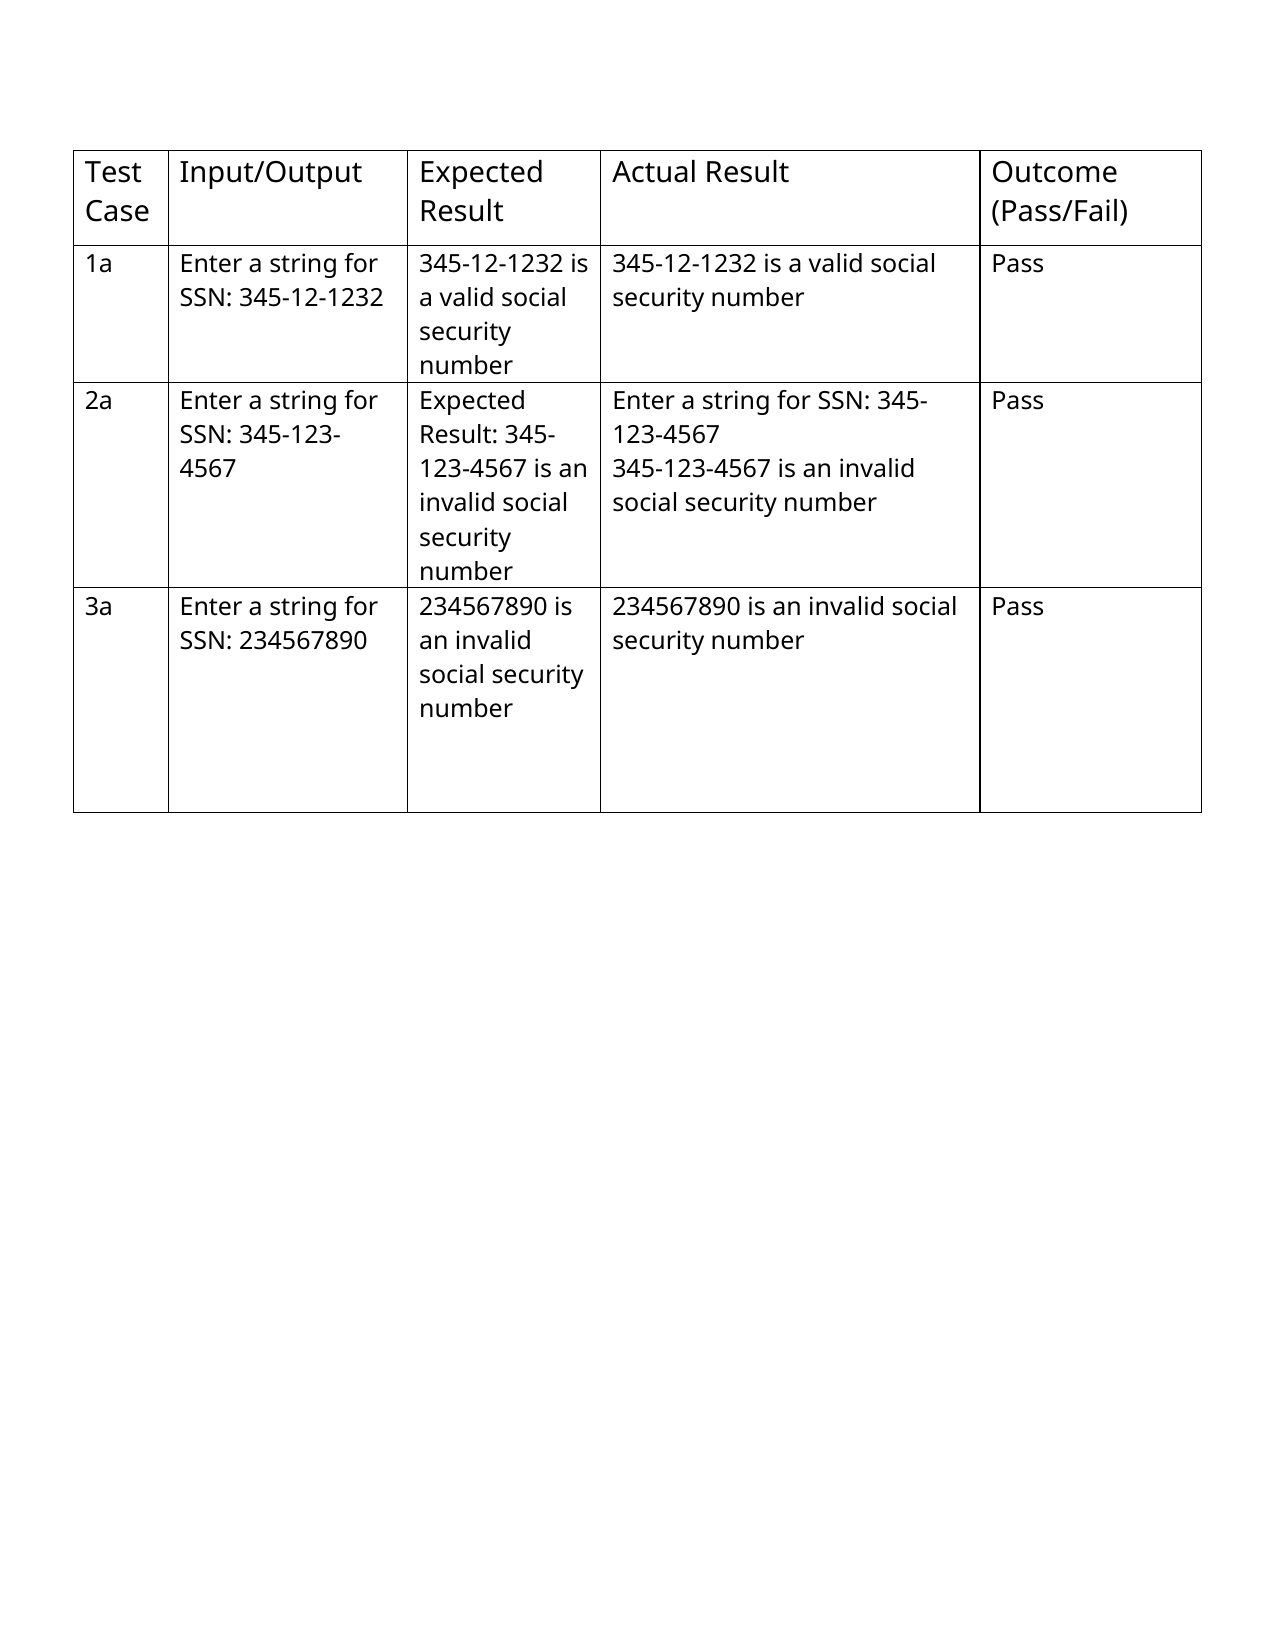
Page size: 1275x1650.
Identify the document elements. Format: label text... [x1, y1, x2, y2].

table_header Outcome (Pass/Fail) [981, 151, 1201, 244]
table_cell Enter a string for SSN: 345-12-1232 [169, 246, 407, 382]
table_cell Expected Result: 345-123-4567 is an invalid social security number [408, 383, 600, 587]
table_header Expected Result [408, 151, 600, 244]
table_cell Enter a string for SSN: 345-123-4567 [169, 383, 407, 587]
table_cell 234567890 is an invalid social security number [601, 588, 979, 812]
table_header Test Case [74, 151, 168, 244]
table_cell Pass [981, 246, 1201, 382]
table_cell 345-12-1232 is a valid social security number [601, 246, 979, 382]
table_header Actual Result [601, 151, 979, 244]
table_header Input/Output [169, 151, 407, 244]
table_cell 1a [74, 246, 168, 382]
table_cell Enter a string for SSN: 234567890 [169, 588, 407, 812]
table_cell Enter a string for SSN: 345-123-4567 345-123-4567 is an invalid social security number [601, 383, 979, 587]
table_cell 3a [74, 588, 168, 812]
table_cell 345-12-1232 is a valid social security number [408, 246, 600, 382]
table_cell 2a [74, 383, 168, 587]
table_cell 234567890 is an invalid social security number [408, 588, 600, 812]
table_cell Pass [981, 383, 1201, 587]
table_cell Pass [981, 588, 1201, 812]
